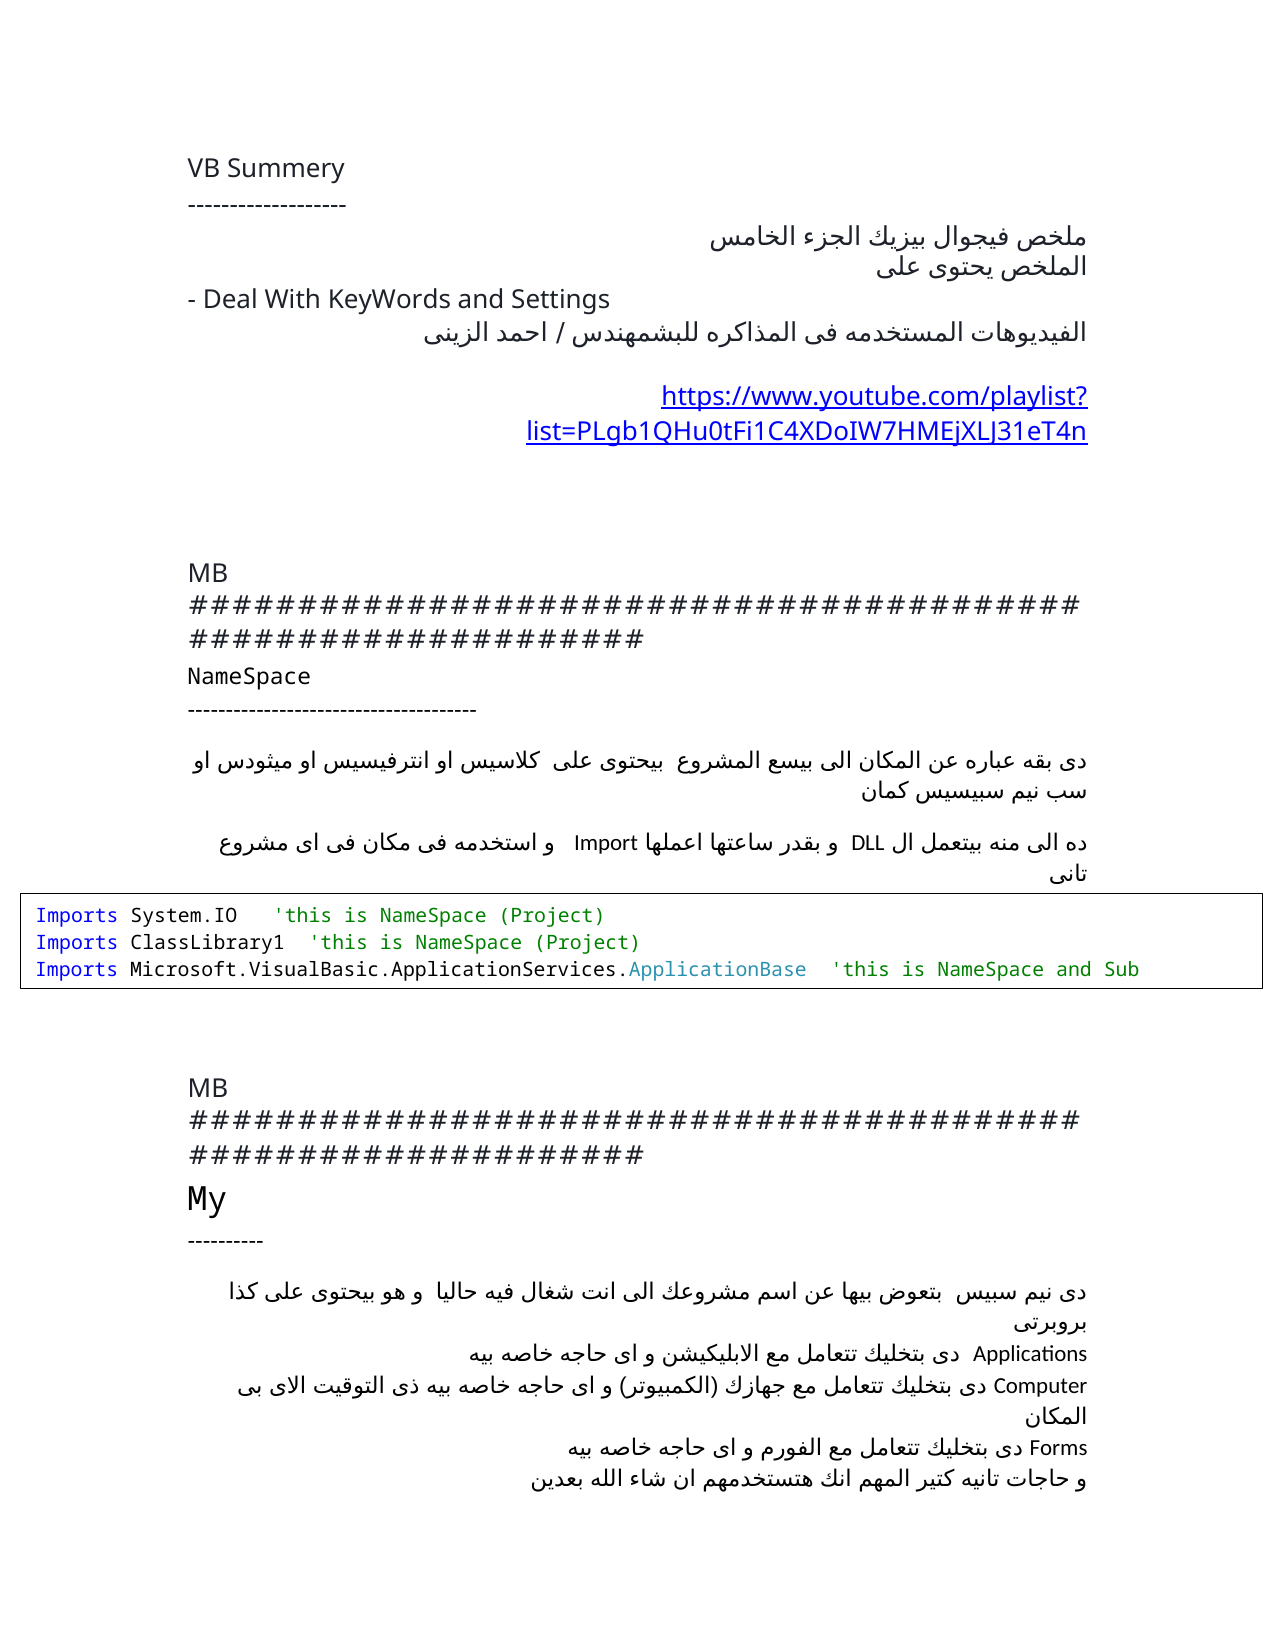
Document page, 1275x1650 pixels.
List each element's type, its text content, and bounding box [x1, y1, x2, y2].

text My [187, 1175, 1087, 1220]
text ############################################################## [187, 590, 1087, 655]
text الفيديوهات المستخدمه فى المذاكره للبشمهندس / احمد الزينى [187, 317, 1087, 347]
text ------------------- [187, 186, 1087, 221]
text دى نيم سبيس بتعوض بيها عن اسم مشروعك الى انت شغال فيه حاليا و هو بيحتوى على كذا بروبرتى Applications دى بتخليك تتعامل مع الابليكيشن و اى حاجه خاصه بيه Computer دى بتخليك تتعامل مع جهازك (الكمبيوتر) و اى حاجه خاصه بيه ذى التوقيت الاى بى المكان Forms دى بتخليك تتعامل مع الفورم و اى حاجه خاصه بيه و حاجات تانيه كتير المهم انك هتستخدمهم ان شاء الله بعدين [187, 1278, 1087, 1492]
text - Deal With KeyWords and Settings [187, 281, 1087, 317]
text ملخص فيجوال بيزيك الجزء الخامس [187, 221, 1087, 251]
text MB [187, 1070, 1087, 1105]
text ############################################################## [187, 1105, 1087, 1170]
text ---------- [187, 1227, 1087, 1253]
text الملخص يحتوى على [187, 251, 1087, 281]
text ده الى منه بيتعمل ال DLL و بقدر ساعتها اعملها Import و استخدمه فى مكان فى اى مشروع تانى [187, 828, 1087, 886]
text NameSpace [187, 659, 1087, 691]
text https://www.youtube.com/playlist?list=PLgb1QHu0tFi1C4XDoIW7HMEjXLJ31eT4n [187, 347, 1087, 448]
text VB Summery [187, 150, 1087, 186]
text MB [187, 554, 1087, 590]
text -------------------------------------- [187, 696, 1087, 722]
text دى بقه عباره عن المكان الى بيسع المشروع بيحتوى على كلاسيس او انترفيسيس او ميثودس او سب نيم سبيسيس كمان [187, 747, 1087, 803]
